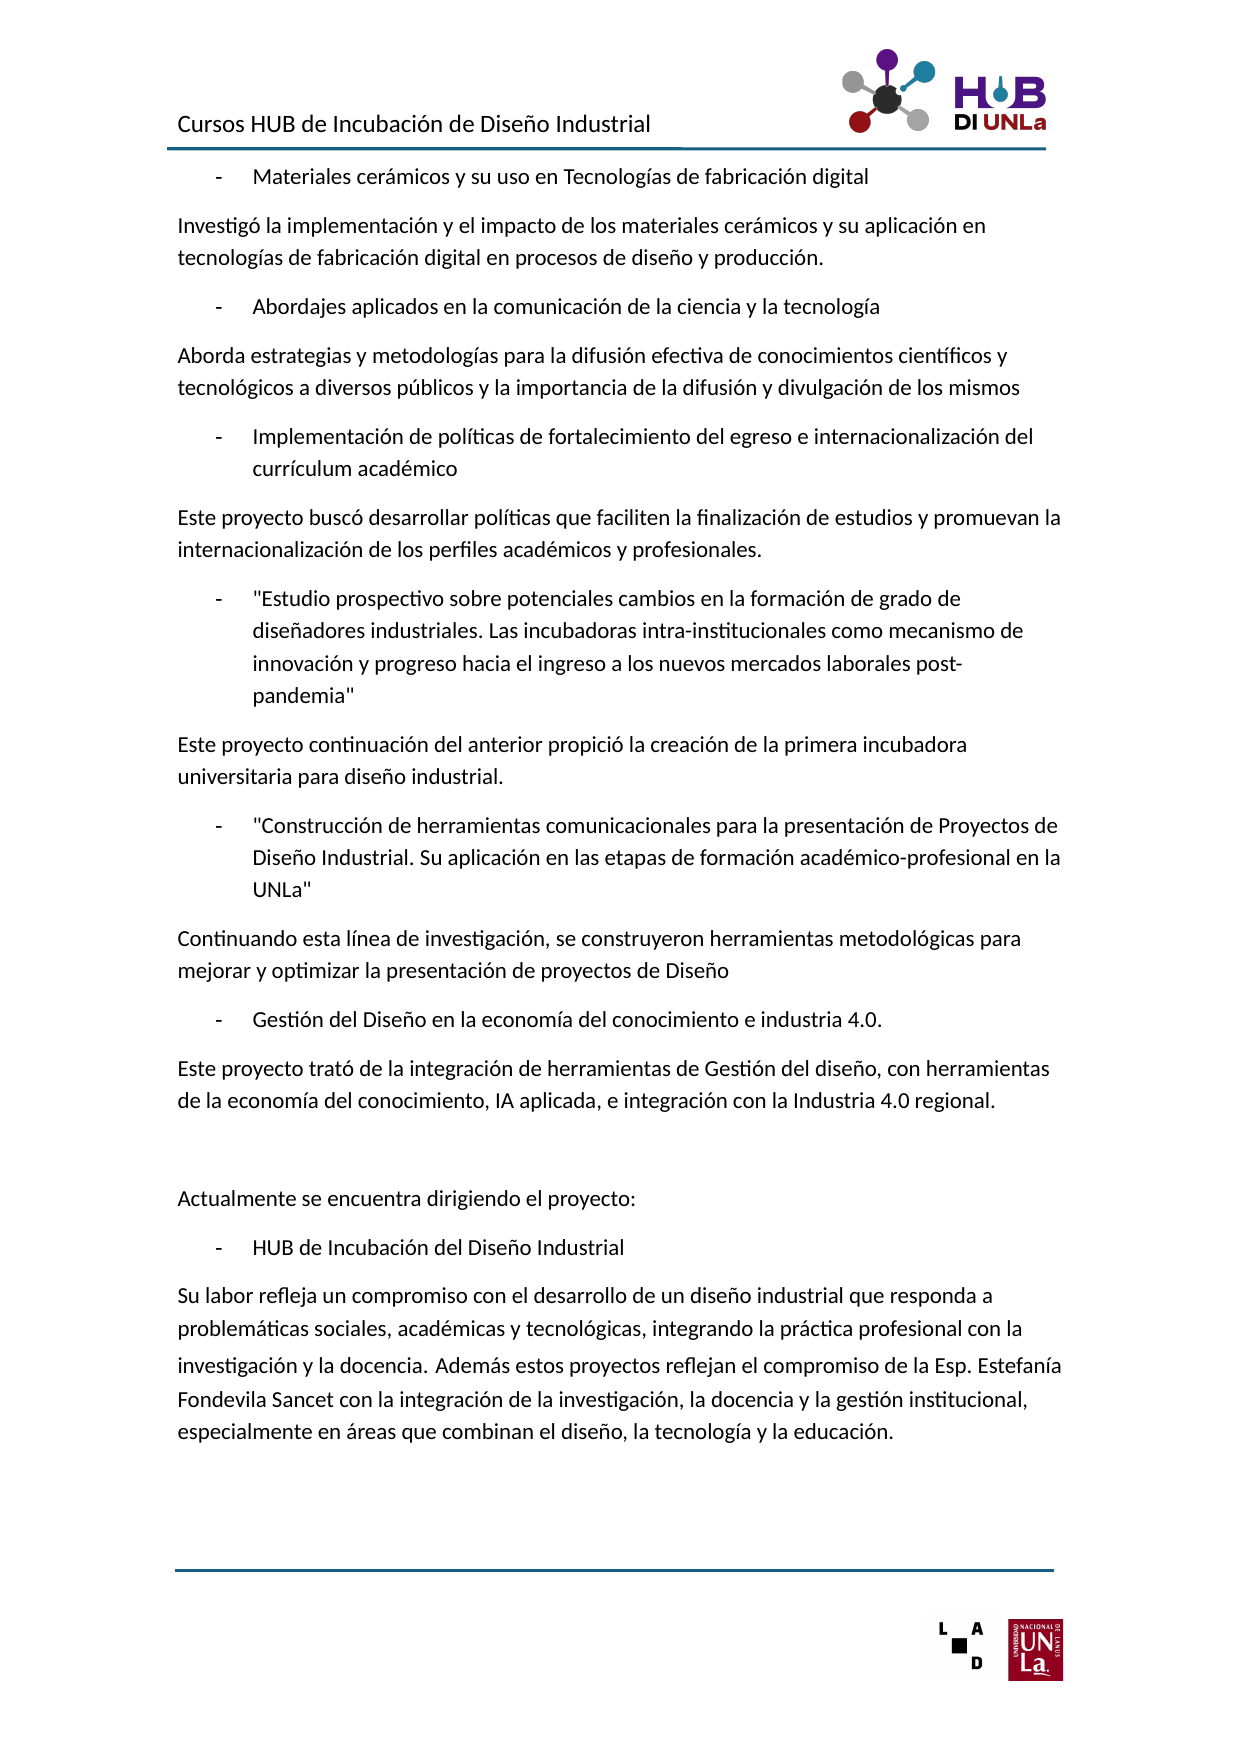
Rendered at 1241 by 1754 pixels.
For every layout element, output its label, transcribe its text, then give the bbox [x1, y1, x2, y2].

text Este proyecto continuación del anterior propició la creación de la primera incubadora universitaria para diseño industrial. [177, 730, 1063, 790]
text Investigó la implementación y el impacto de los materiales cerámicos y su aplicación en tecnologías de fabricación digital en procesos de diseño y producción. [177, 211, 1063, 272]
list "Construcción de herramientas comunicacionales para la presentación de Proyectos de Diseño Industrial. Su aplicación en las etapas de formación académico-profesional en la UNLa" [215, 811, 1063, 903]
list Implementación de políticas de fortalecimiento del egreso e internacionalización del currículum académico [215, 422, 1063, 482]
picture [926, 1611, 996, 1681]
picture [842, 49, 1047, 135]
text Este proyecto trató de la integración de herramientas de Gestión del diseño, con herramientas de la economía del conocimiento, IA aplicada, e integración con la Industria 4.0 regional. [177, 1054, 1063, 1114]
text Actualmente se encuentra dirigiendo el proyecto: [177, 1184, 1063, 1212]
list Gestión del Diseño en la economía del conocimiento e industria 4.0. [215, 1005, 1063, 1033]
list Materiales cerámicos y su uso en Tecnologías de fabricación digital [215, 162, 1063, 191]
list "Estudio prospectivo sobre potenciales cambios en la formación de grado de diseñadores industriales. Las incubadoras intra-institucionales como mecanismo de innovación y progreso hacia el ingreso a los nuevos mercados laborales post-pandemia" [215, 584, 1063, 709]
text Este proyecto buscó desarrollar políticas que faciliten la finalización de estudios y promuevan la internacionalización de los perfiles académicos y profesionales. [177, 503, 1063, 563]
list Abordajes aplicados en la comunicación de la ciencia y la tecnología [215, 292, 1063, 320]
picture [1008, 1619, 1064, 1681]
text Continuando esta línea de investigación, se construyeron herramientas metodológicas para mejorar y optimizar la presentación de proyectos de Diseño [177, 924, 1063, 984]
text Aborda estrategias y metodologías para la difusión efectiva de conocimientos científicos y tecnológicos a diversos públicos y la importancia de la difusión y divulgación de los mismos [177, 341, 1063, 401]
list HUB de Incubación del Diseño Industrial [215, 1233, 1063, 1261]
text Su labor refleja un compromiso con el desarrollo de un diseño industrial que responda a problemáticas sociales, académicas y tecnológicas, integrando la práctica profesional con la investigación y la docencia. Además estos proyectos reflejan el compromiso de la Esp. Estefanía Fondevila Sancet con la integración de la investigación, la docencia y la gestión institucional, especialmente en áreas que combinan el diseño, la tecnología y la educación. [177, 1282, 1063, 1445]
